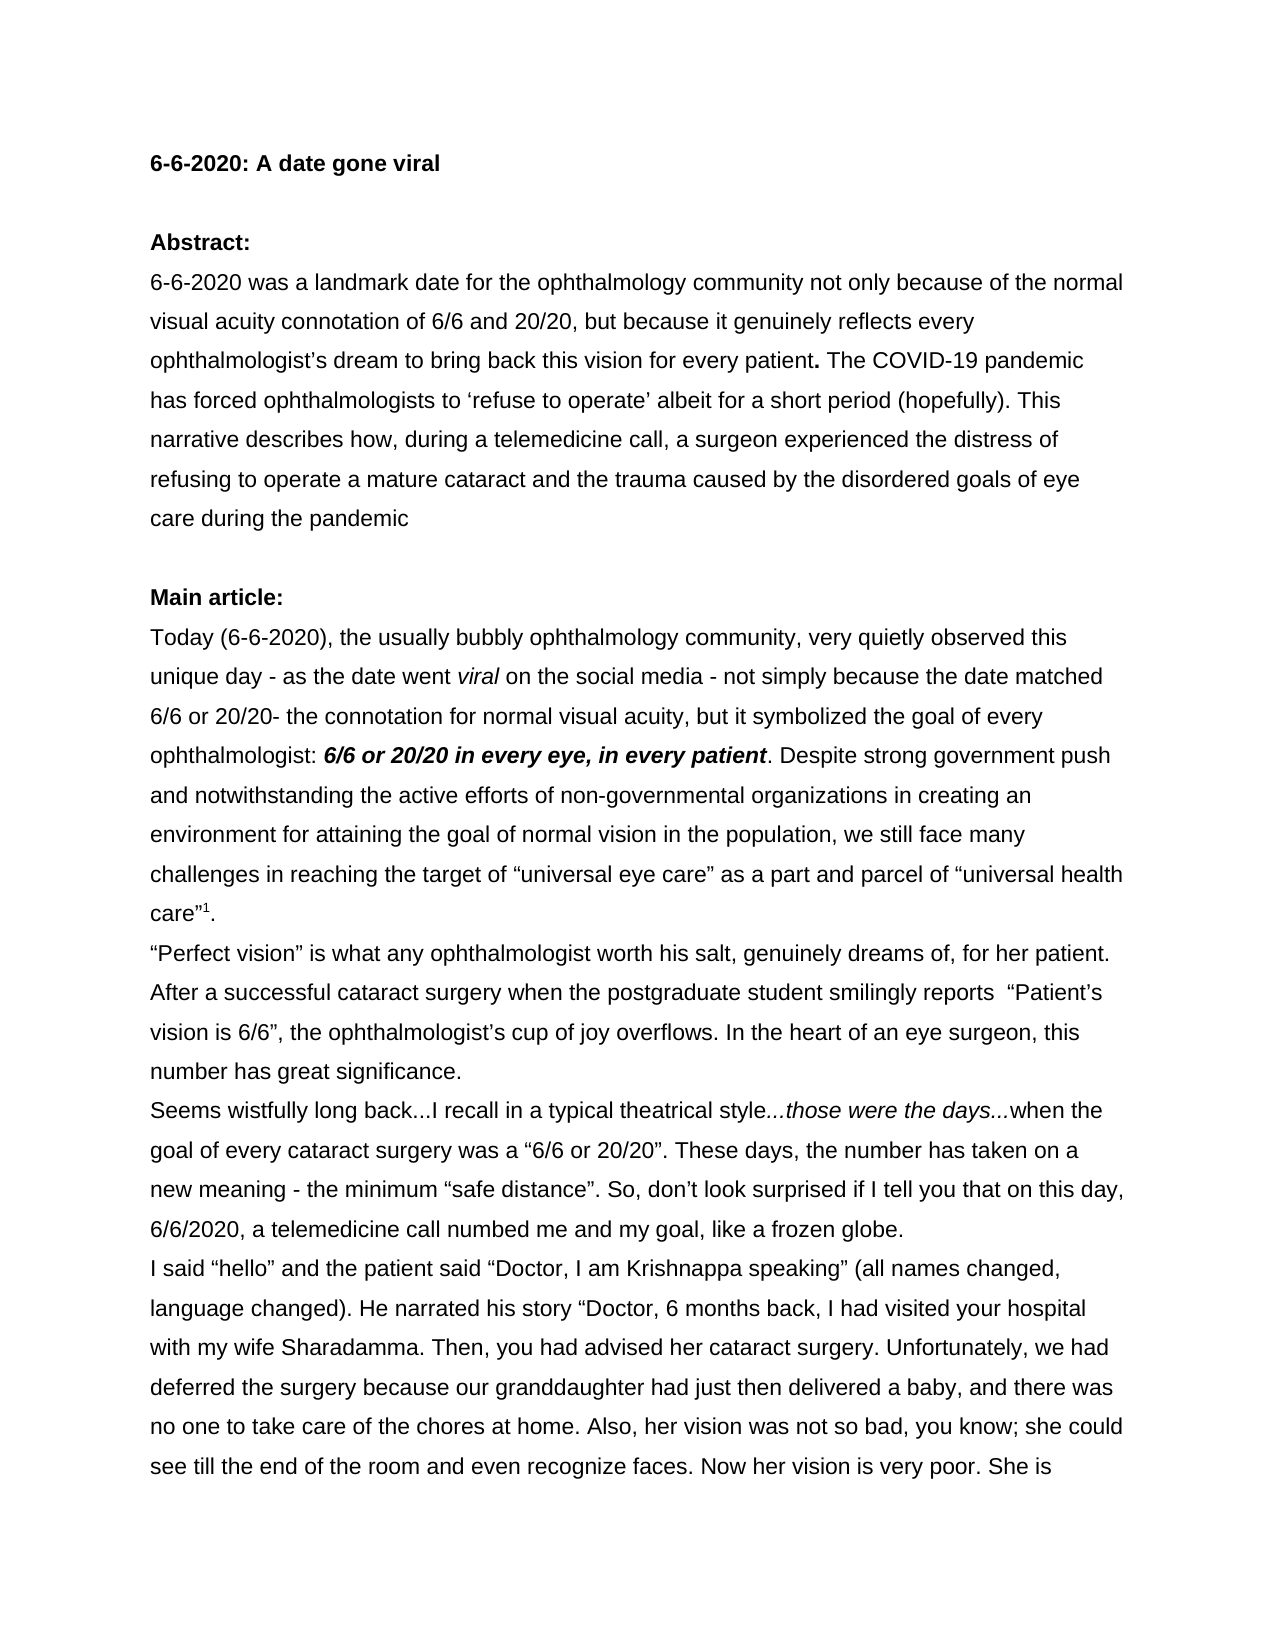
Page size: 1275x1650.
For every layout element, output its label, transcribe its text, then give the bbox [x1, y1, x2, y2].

text Today (6-6-2020), the usually bubbly ophthalmology community, very quietly observed this unique day - as the date went viral on the social media - not simply because the date matched 6/6 or 20/20- the connotation for normal visual acuity, but it symbolized the goal of every ophthalmologist: 6/6 or 20/20 in every eye, in every patient. Despite strong government push and notwithstanding the active efforts of non-governmental organizations in creating an environment for attaining the goal of normal vision in the population, we still face many challenges in reaching the target of “universal eye care” as a part and parcel of “universal health care”1. [150, 624, 1125, 926]
text Seems wistfully long back...I recall in a typical theatrical style...those were the days...when the goal of every cataract surgery was a “6/6 or 20/20”. These days, the number has taken on a new meaning - the minimum “safe distance”. So, don’t look surprised if I tell you that on this day, 6/6/2020, a telemedicine call numbed me and my goal, like a frozen globe. [150, 1097, 1125, 1242]
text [150, 1255, 1125, 1479]
text 6-6-2020: A date gone viral [150, 150, 1125, 176]
text Abstract: [150, 229, 1125, 255]
text “Perfect vision” is what any ophthalmologist worth his salt, genuinely dreams of, for her patient. After a successful cataract surgery when the postgraduate student smilingly reports “Patient’s vision is 6/6”, the ophthalmologist’s cup of joy overflows. In the heart of an eye surgeon, this number has great significance. [150, 939, 1125, 1084]
text Main article: [150, 584, 1125, 611]
text 6-6-2020 was a landmark date for the ophthalmology community not only because of the normal visual acuity connotation of 6/6 and 20/20, but because it genuinely reflects every ophthalmologist’s dream to bring back this vision for every patient. The COVID-19 pandemic has forced ophthalmologists to ‘refuse to operate’ albeit for a short period (hopefully). This narrative describes how, during a telemedicine call, a surgeon experienced the distress of refusing to operate a mature cataract and the trauma caused by the disordered goals of eye care during the pandemic [150, 268, 1125, 532]
